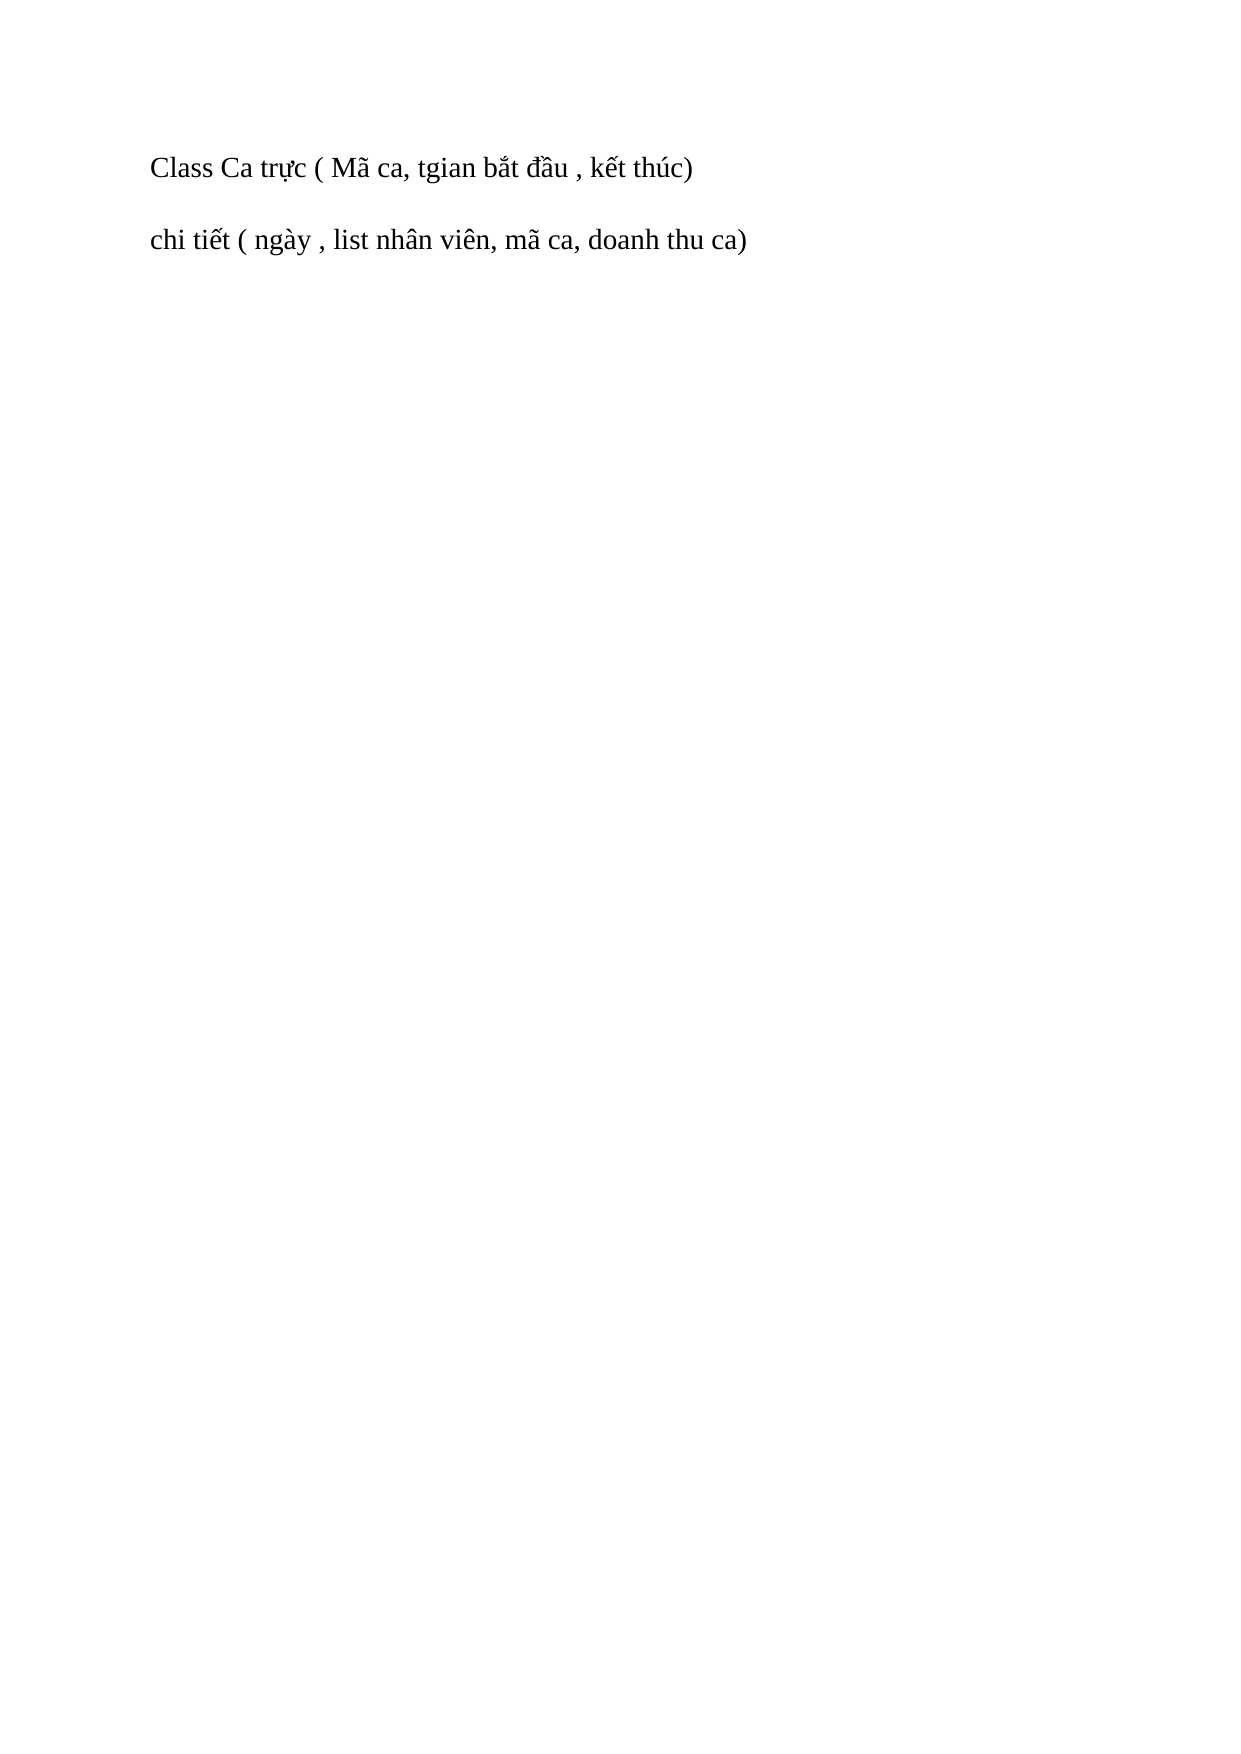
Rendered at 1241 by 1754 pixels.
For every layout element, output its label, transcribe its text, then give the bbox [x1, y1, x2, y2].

text Class Ca trực ( Mã ca, tgian bắt đầu , kết thúc) chi tiết ( ngày , list nhân viên, mã ca, doanh thu ca) [150, 150, 1090, 256]
